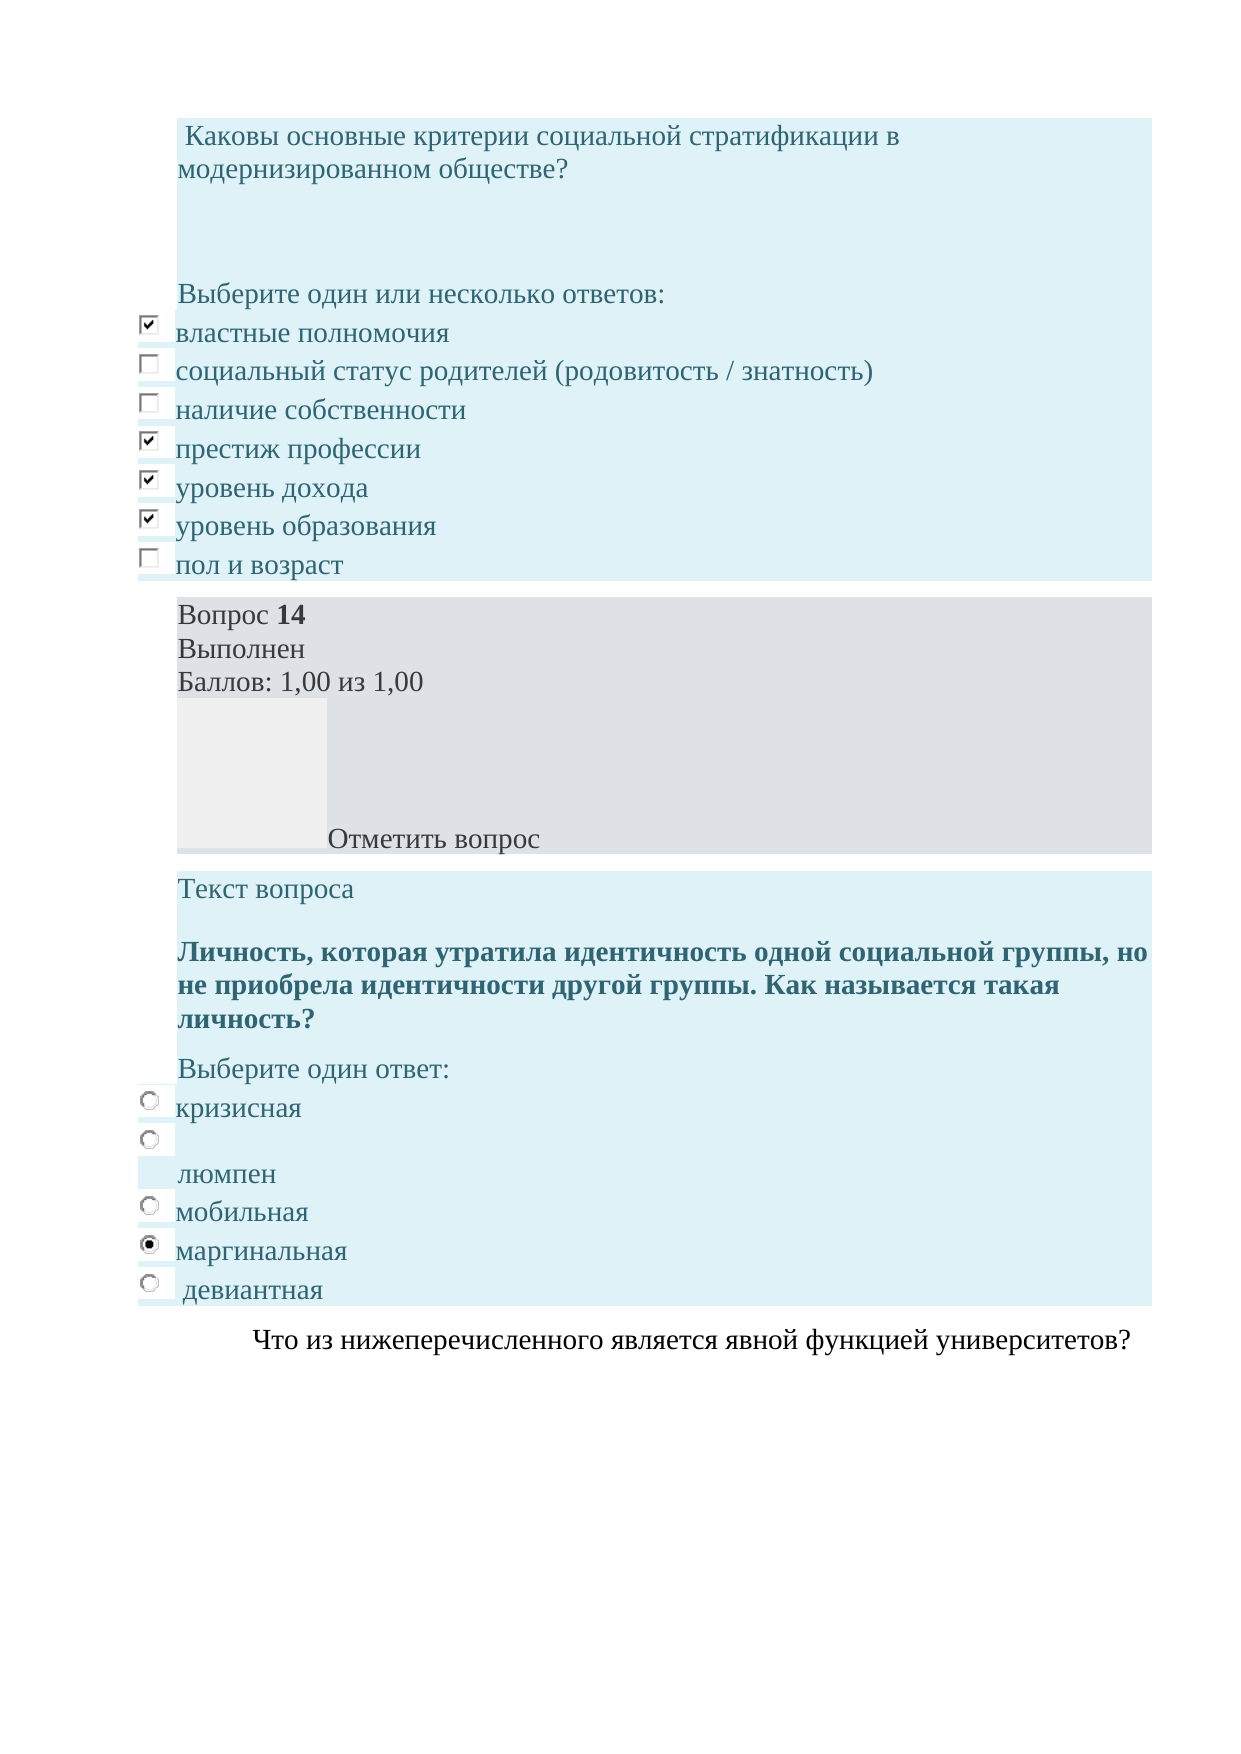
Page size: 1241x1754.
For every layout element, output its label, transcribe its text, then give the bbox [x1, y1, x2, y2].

text Вопрос 14 [177, 597, 1152, 631]
text социальный статус родителей (родовитость / знатность) [138, 348, 1152, 387]
text мобильная [138, 1189, 1152, 1228]
text Выберите один ответ: [177, 1051, 1152, 1084]
text маргинальная [138, 1228, 1152, 1267]
text Каковы основные критерии социальной стратификации в модернизированном обществе? [177, 118, 1152, 185]
text наличие собственности [138, 387, 1152, 426]
text Выполнен [177, 631, 1152, 664]
text властные полномочия [138, 309, 1152, 348]
text Текст вопроса [177, 871, 1152, 904]
text кризисная [138, 1084, 1152, 1123]
text Личность, которая утратила идентичность одной социальной группы, но не приобрела идентичности другой группы. Как называется такая личность? [177, 934, 1152, 1034]
list Что из нижеперечисленного является явной функцией университетов? [252, 1322, 1152, 1356]
text девиантная [138, 1267, 1152, 1306]
text престиж профессии [138, 426, 1152, 464]
text Баллов: 1,00 из 1,00 [177, 664, 1152, 698]
text люмпен [138, 1123, 1152, 1189]
text уровень образования [138, 503, 1152, 542]
text уровень дохода [138, 464, 1152, 503]
text Отметить вопрос [177, 698, 1152, 854]
text пол и возраст [138, 542, 1152, 581]
text Выберите один или несколько ответов: [177, 276, 1152, 309]
